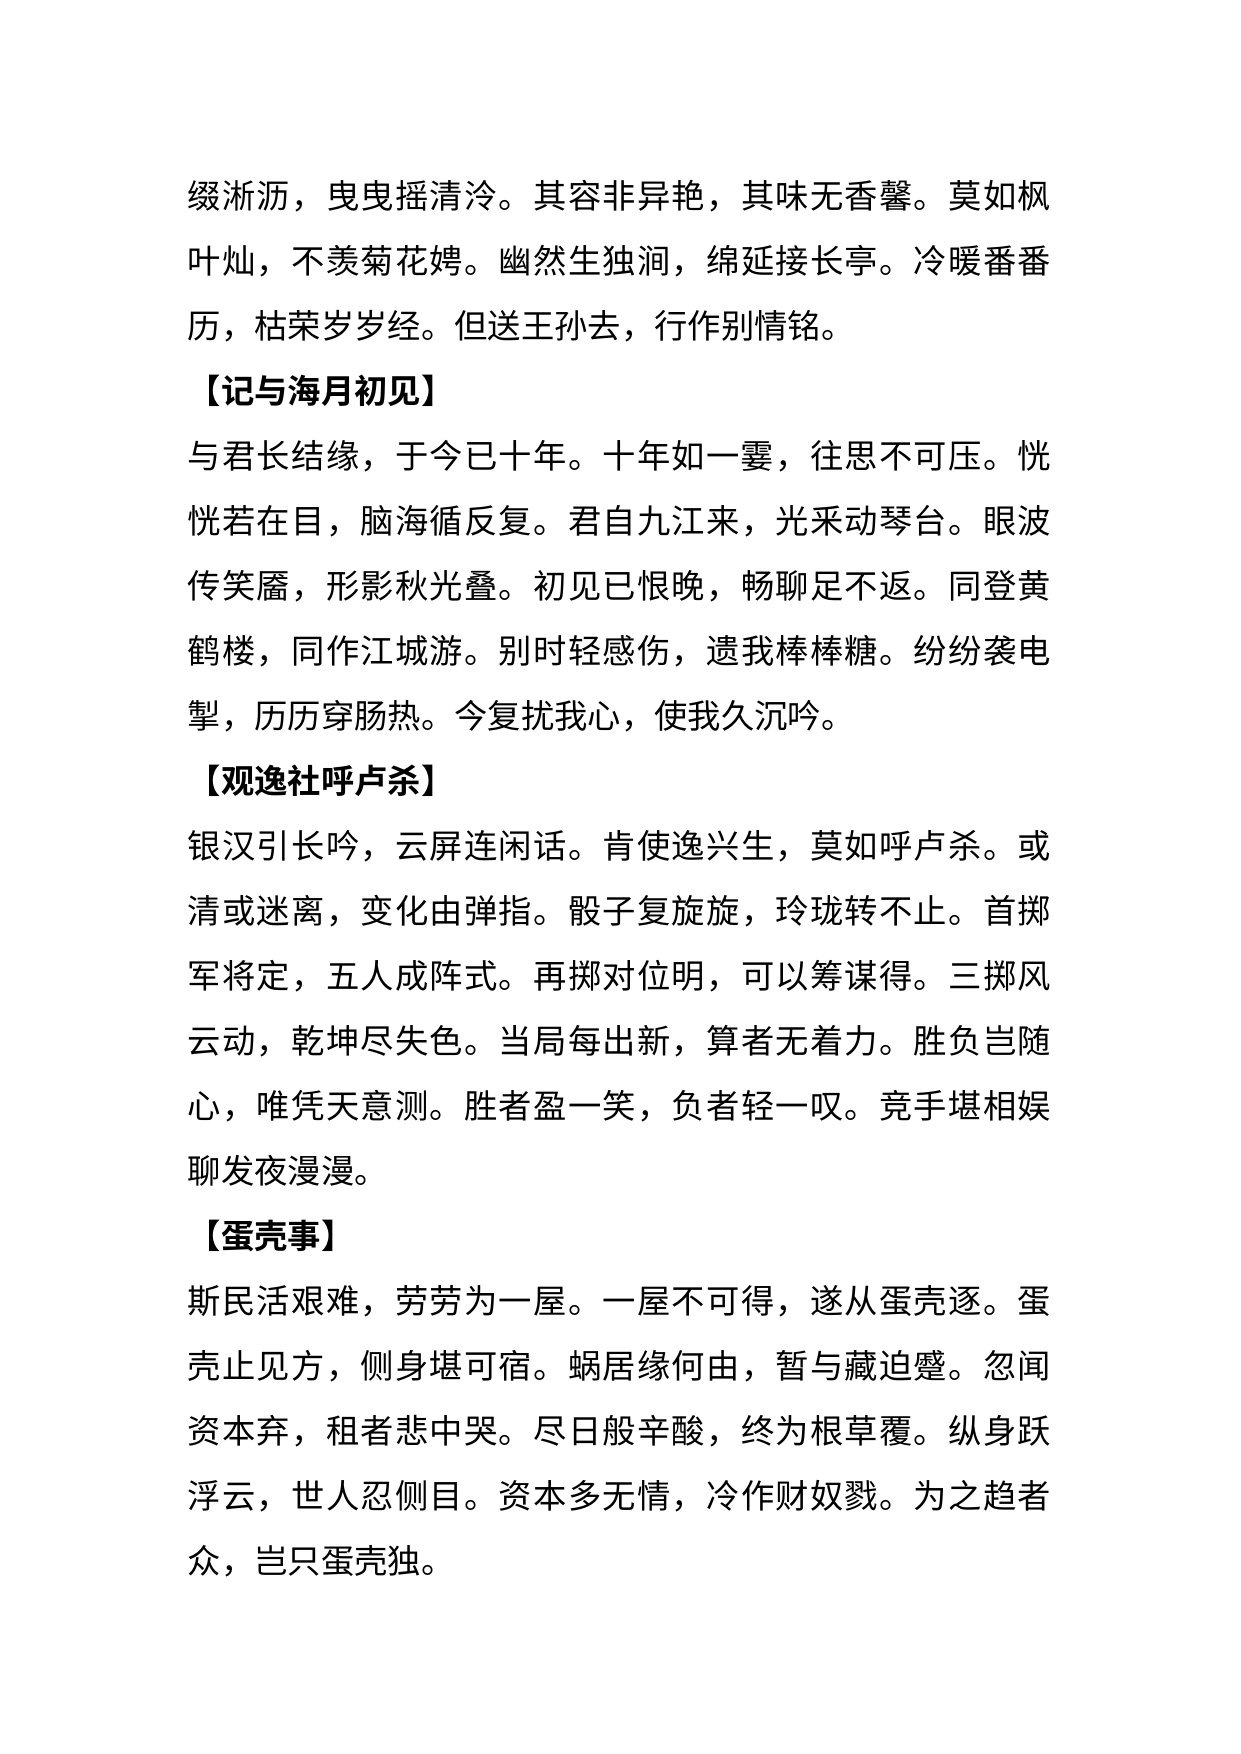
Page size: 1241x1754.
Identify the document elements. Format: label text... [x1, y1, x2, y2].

text 【观逸社呼卢杀】 银汉引长吟，云屏连闲话。肯使逸兴生，莫如呼卢杀。或清或迷离，变化由弹指。骰子复旋旋，玲珑转不止。首掷军将定，五人成阵式。再掷对位明，可以筹谋得。三掷风云动，乾坤尽失色。当局每出新，算者无着力。胜负岂随心，唯凭天意测。胜者盈一笑，负者轻一叹。竞手堪相娱，聊发夜漫漫。 [187, 747, 1053, 1202]
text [187, 162, 1053, 747]
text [187, 1202, 1053, 1592]
